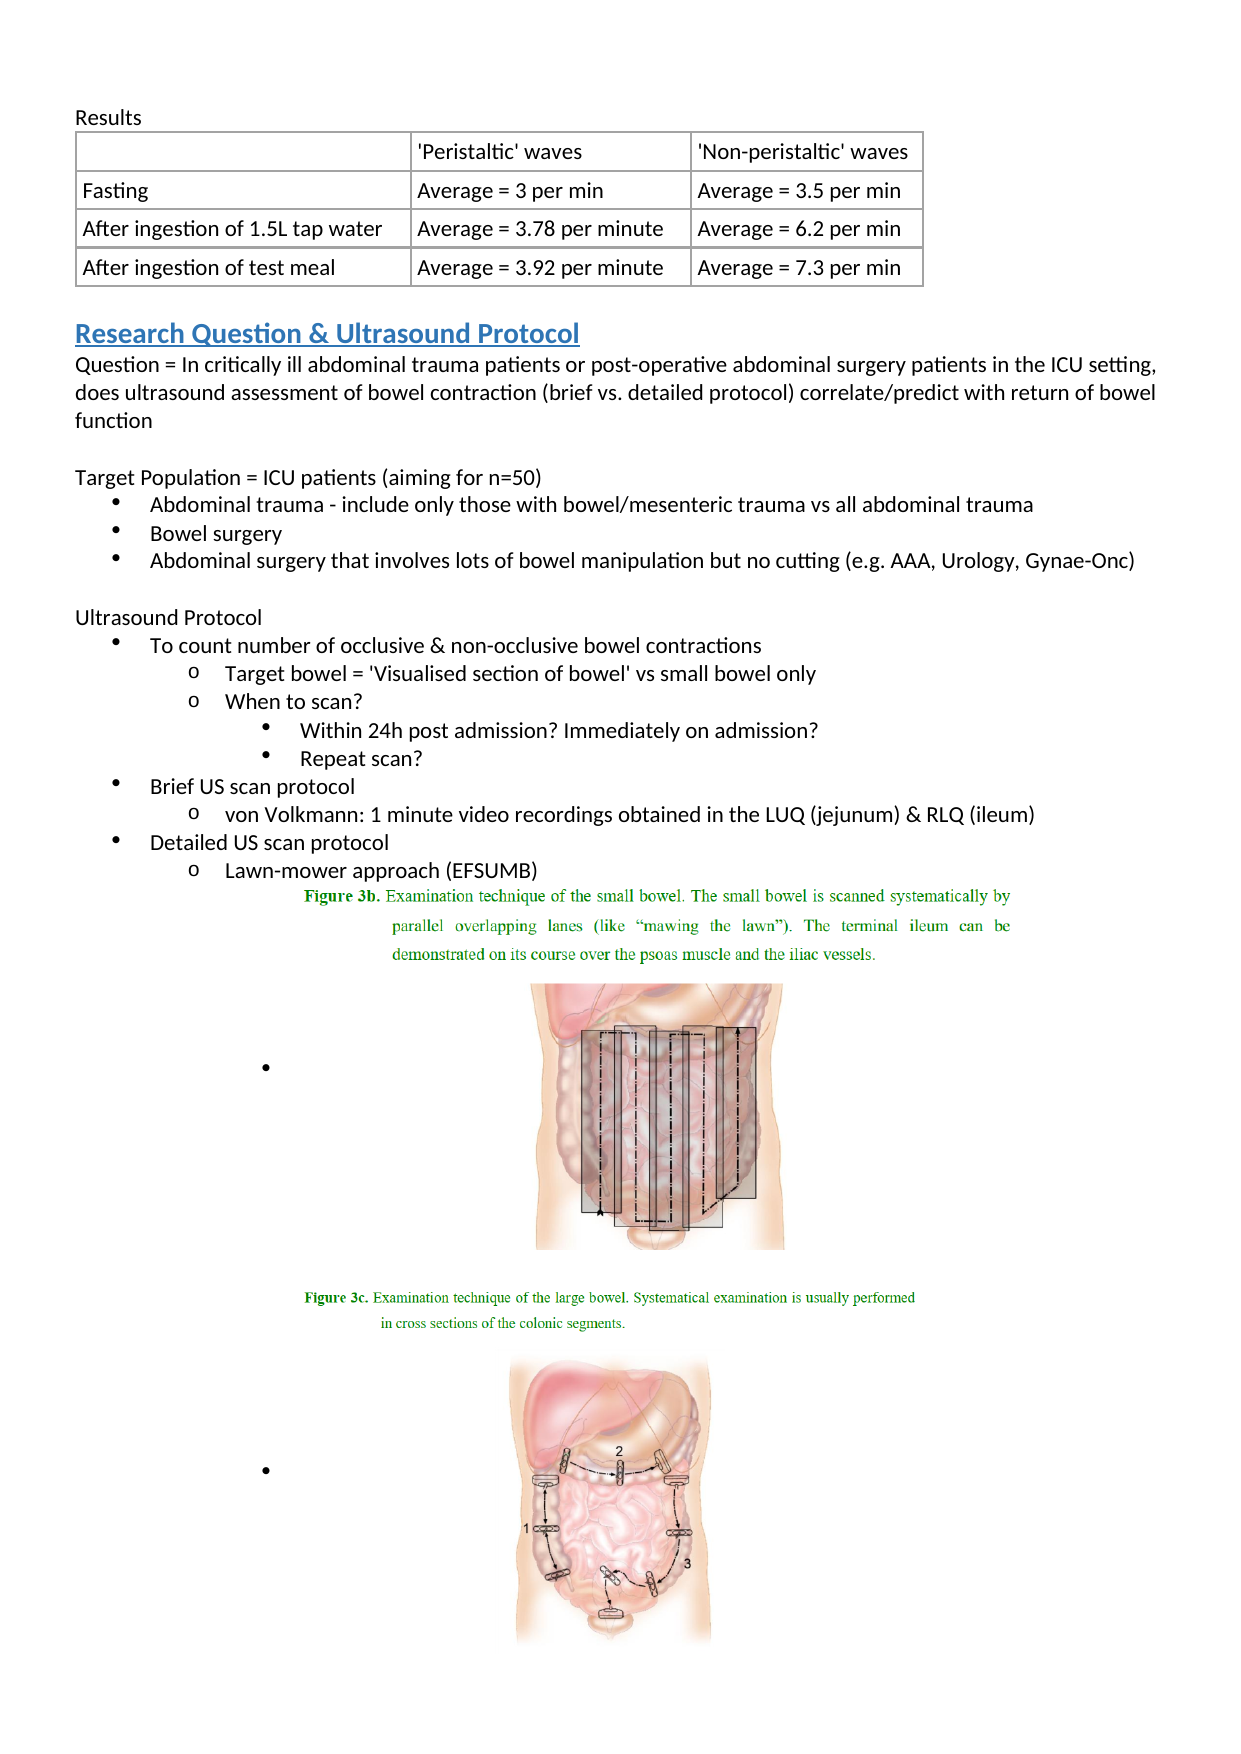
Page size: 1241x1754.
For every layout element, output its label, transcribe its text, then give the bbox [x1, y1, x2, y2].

list Detailed US scan protocol [112, 828, 1165, 856]
table_cell Average = 7.3 per min [692, 249, 922, 285]
list Abdominal surgery that involves lots of bowel manipulation but no cutting (e.g. AAA, Urology, Gynae-Onc) [112, 547, 1165, 575]
text Ultrasound Protocol [75, 603, 1165, 631]
table_cell After ingestion of test meal [77, 249, 410, 285]
list Target bowel = 'Visualised section of bowel' vs small bowel only [187, 659, 1165, 687]
table_header [77, 133, 410, 169]
table_cell Fasting [77, 172, 410, 208]
text Results [75, 103, 1165, 131]
table_cell Average = 6.2 per min [692, 210, 922, 246]
text Question = In critically ill abdominal trauma patients or post-operative abdominal surgery patients in the ICU setting, does ultrasound assessment of bowel contraction (brief vs. detailed protocol) correlate/predict with return of bowel function [75, 351, 1165, 434]
text Target Population = ICU patients (aiming for n=50) [75, 463, 1165, 491]
list Repeat scan? [262, 744, 1165, 772]
table_cell Average = 3.92 per minute [412, 249, 690, 285]
list To count number of occlusive & non-occlusive bowel contractions [112, 631, 1165, 659]
list Lawn-mower approach (EFSUMB) [187, 856, 1165, 885]
list Bowel surgery [112, 519, 1165, 547]
list Within 24h post admission? Immediately on admission? [262, 716, 1165, 744]
picture [300, 1284, 919, 1657]
list von Volkmann: 1 minute video recordings obtained in the LUQ (jejunum) & RLQ (ileum) [187, 800, 1165, 828]
table_cell Average = 3.78 per minute [412, 210, 690, 246]
table_header 'Peristaltic' waves [412, 133, 690, 169]
picture [300, 885, 1027, 1251]
table_cell Average = 3 per min [412, 172, 690, 208]
list Brief US scan protocol [112, 772, 1165, 800]
text Research Question & Ultrasound Protocol [75, 315, 1165, 351]
table_header 'Non-peristaltic' waves [692, 133, 922, 169]
list Abdominal trauma - include only those with bowel/mesenteric trauma vs all abdominal trauma [112, 491, 1165, 519]
list When to scan? [187, 687, 1165, 716]
table_cell Average = 3.5 per min [692, 172, 922, 208]
table_cell After ingestion of 1.5L tap water [77, 210, 410, 246]
